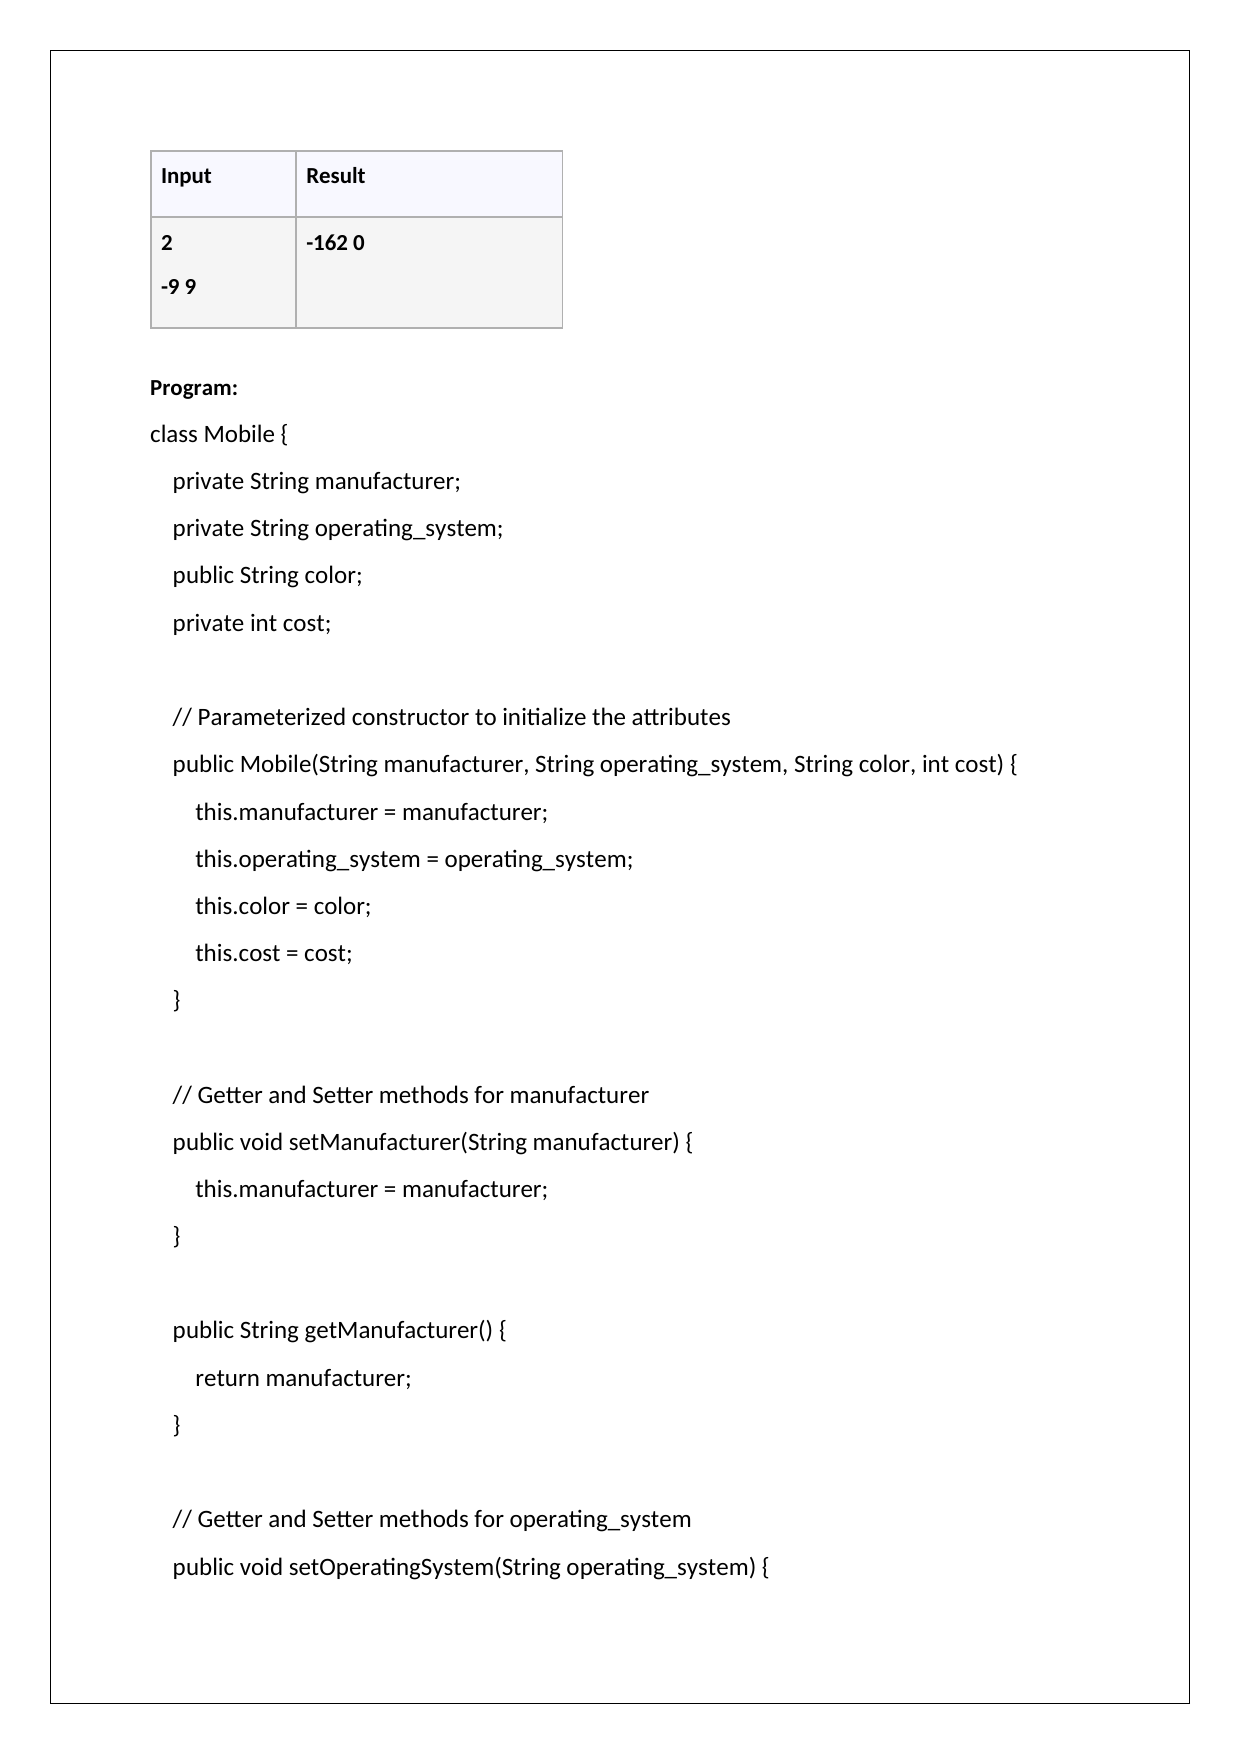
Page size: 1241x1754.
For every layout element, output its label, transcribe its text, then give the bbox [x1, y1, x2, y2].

text this.cost = cost; [150, 937, 1090, 968]
text Program: [150, 373, 1090, 401]
text class Mobile { [150, 418, 1090, 449]
text public void setManufacturer(String manufacturer) { [150, 1126, 1090, 1156]
text private String operating_system; [150, 512, 1090, 543]
text this.manufacturer = manufacturer; [150, 1173, 1090, 1204]
text // Parameterized constructor to initialize the attributes [150, 701, 1090, 732]
text } [150, 1409, 1090, 1439]
text } [150, 984, 1090, 1015]
text public String color; [150, 560, 1090, 590]
table_cell -162 0 [297, 218, 562, 327]
text private int cost; [150, 607, 1090, 637]
table_cell 2 -9 9 [152, 218, 295, 327]
text this.manufacturer = manufacturer; [150, 796, 1090, 826]
table_header Result [297, 152, 562, 216]
text private String manufacturer; [150, 465, 1090, 496]
text } [150, 1220, 1090, 1251]
text // Getter and Setter methods for operating_system [150, 1503, 1090, 1534]
text this.operating_system = operating_system; [150, 843, 1090, 873]
text public String getManufacturer() { [150, 1315, 1090, 1345]
text public void setOperatingSystem(String operating_system) { [150, 1551, 1090, 1581]
text return manufacturer; [150, 1362, 1090, 1392]
text // Getter and Setter methods for manufacturer [150, 1079, 1090, 1109]
table_header Input [152, 152, 295, 216]
text public Mobile(String manufacturer, String operating_system, String color, int cost) { [150, 748, 1090, 779]
text this.color = color; [150, 890, 1090, 921]
